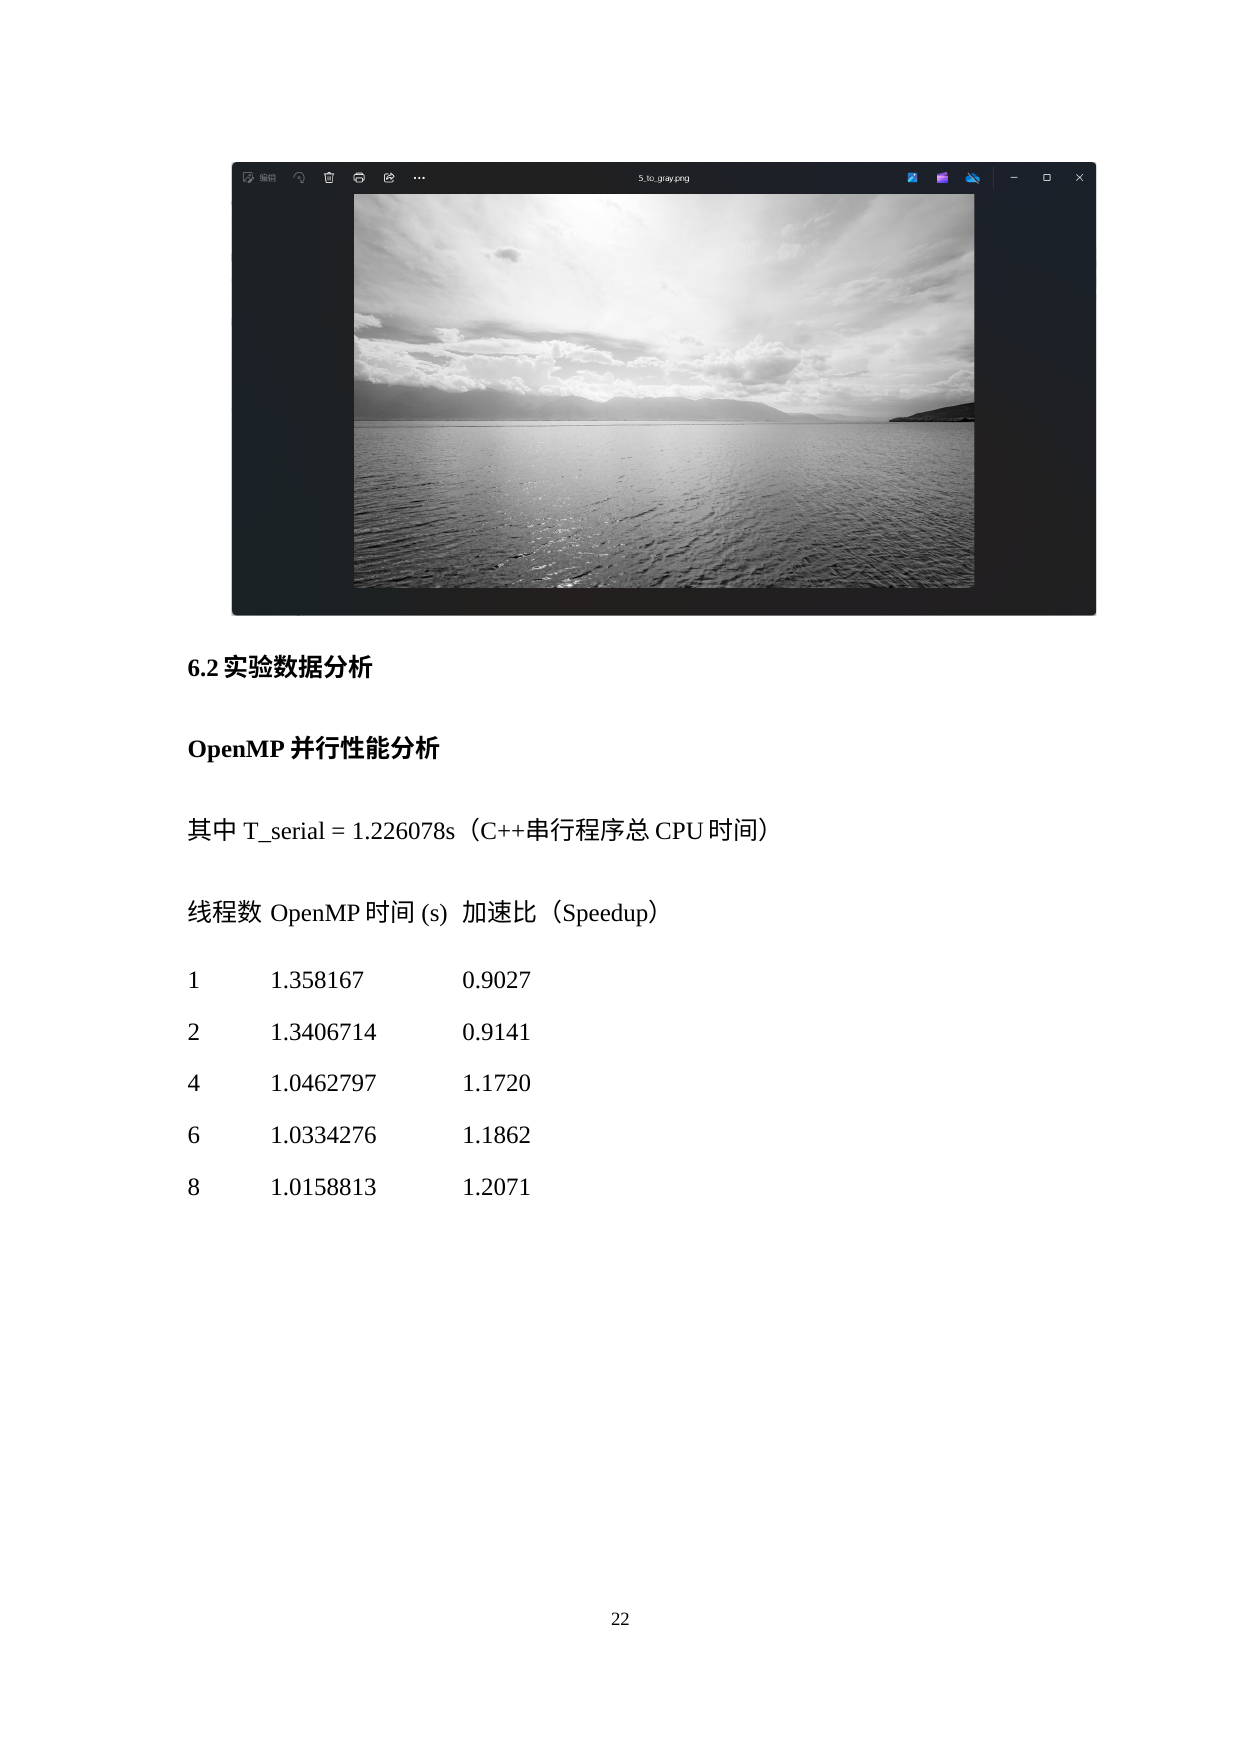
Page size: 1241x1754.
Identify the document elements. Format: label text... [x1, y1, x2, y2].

picture [231, 162, 1097, 616]
table_cell 4 [186, 1065, 269, 1117]
table_cell 1.0334276 [269, 1117, 460, 1169]
table_cell 1.0462797 [269, 1065, 460, 1117]
table_header OpenMP时间 (s) [269, 877, 460, 961]
table_cell 0.9027 [460, 961, 679, 1013]
table_cell 1.358167 [269, 961, 460, 1013]
table_cell 2 [186, 1013, 269, 1065]
table_header 加速比（Speedup） [460, 877, 679, 961]
table_cell 1.1720 [460, 1065, 679, 1117]
text OpenMP并行性能分析 [187, 714, 1053, 779]
text 其中 T_serial = 1.226078s（C++串行程序总CPU时间） [187, 796, 1053, 861]
table_header 线程数 [186, 877, 269, 961]
table_cell 8 [186, 1169, 269, 1221]
table_cell 1.3406714 [269, 1013, 460, 1065]
table_cell 1.1862 [460, 1117, 679, 1169]
table_cell 1 [186, 961, 269, 1013]
table_cell 1.0158813 [269, 1169, 460, 1221]
text 6.2实验数据分析 [187, 633, 1053, 698]
table_cell 1.2071 [460, 1169, 679, 1221]
table_cell 6 [186, 1117, 269, 1169]
table_cell 0.9141 [460, 1013, 679, 1065]
